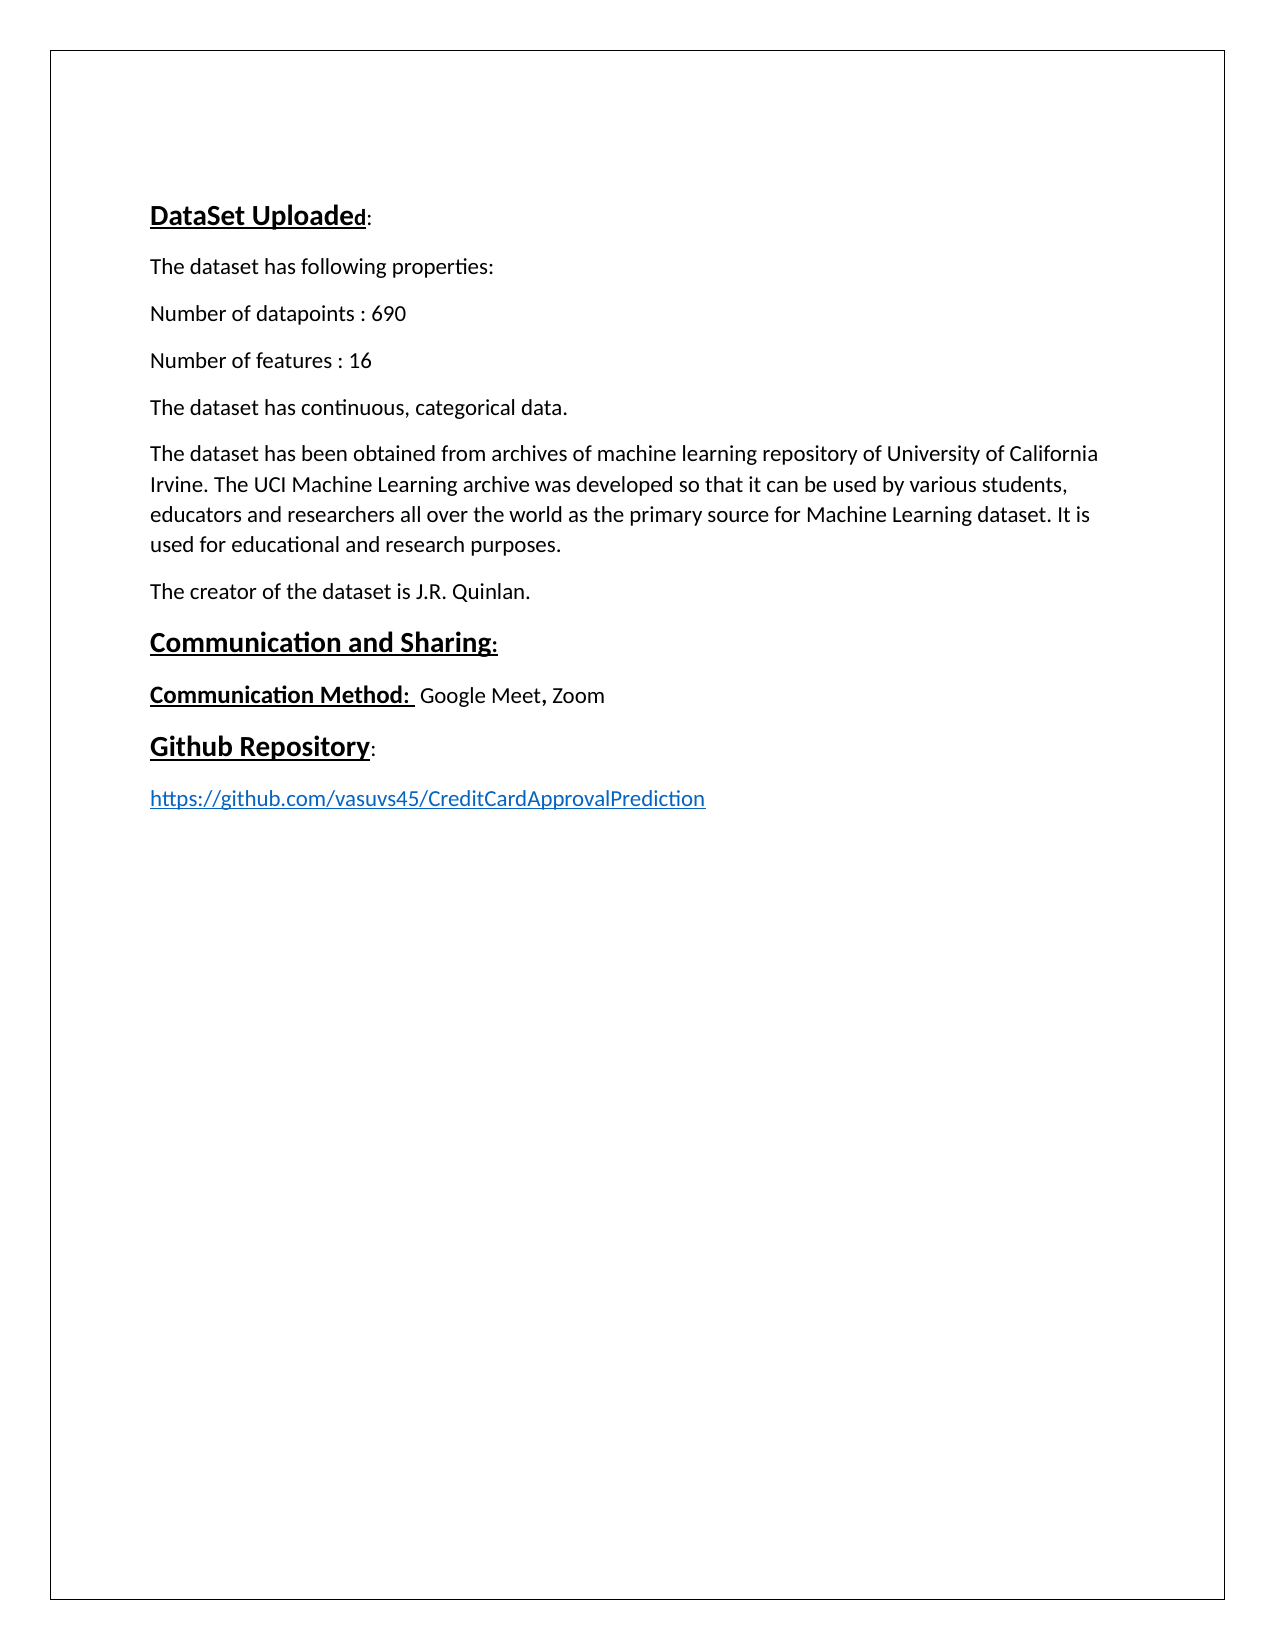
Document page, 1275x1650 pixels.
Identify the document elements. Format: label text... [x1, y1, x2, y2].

text https://github.com/vasuvs45/CreditCardApprovalPrediction [150, 784, 1125, 812]
text The creator of the dataset is J.R. Quinlan. [150, 577, 1125, 605]
text The dataset has been obtained from archives of machine learning repository of University of California Irvine. The UCI Machine Learning archive was developed so that it can be used by various students, educators and researchers all over the world as the primary source for Machine Learning dataset. It is used for educational and research purposes. [150, 439, 1125, 558]
text The dataset has continuous, categorical data. [150, 393, 1125, 421]
text Number of features : 16 [150, 346, 1125, 374]
text DataSet Uploaded: [150, 197, 1125, 232]
text Communication and Sharing: [150, 624, 1125, 659]
text Communication Method: Google Meet, Zoom [150, 679, 1125, 709]
text Github Repository: [150, 728, 1125, 764]
text The dataset has following properties: [150, 252, 1125, 280]
text Number of datapoints : 690 [150, 299, 1125, 327]
